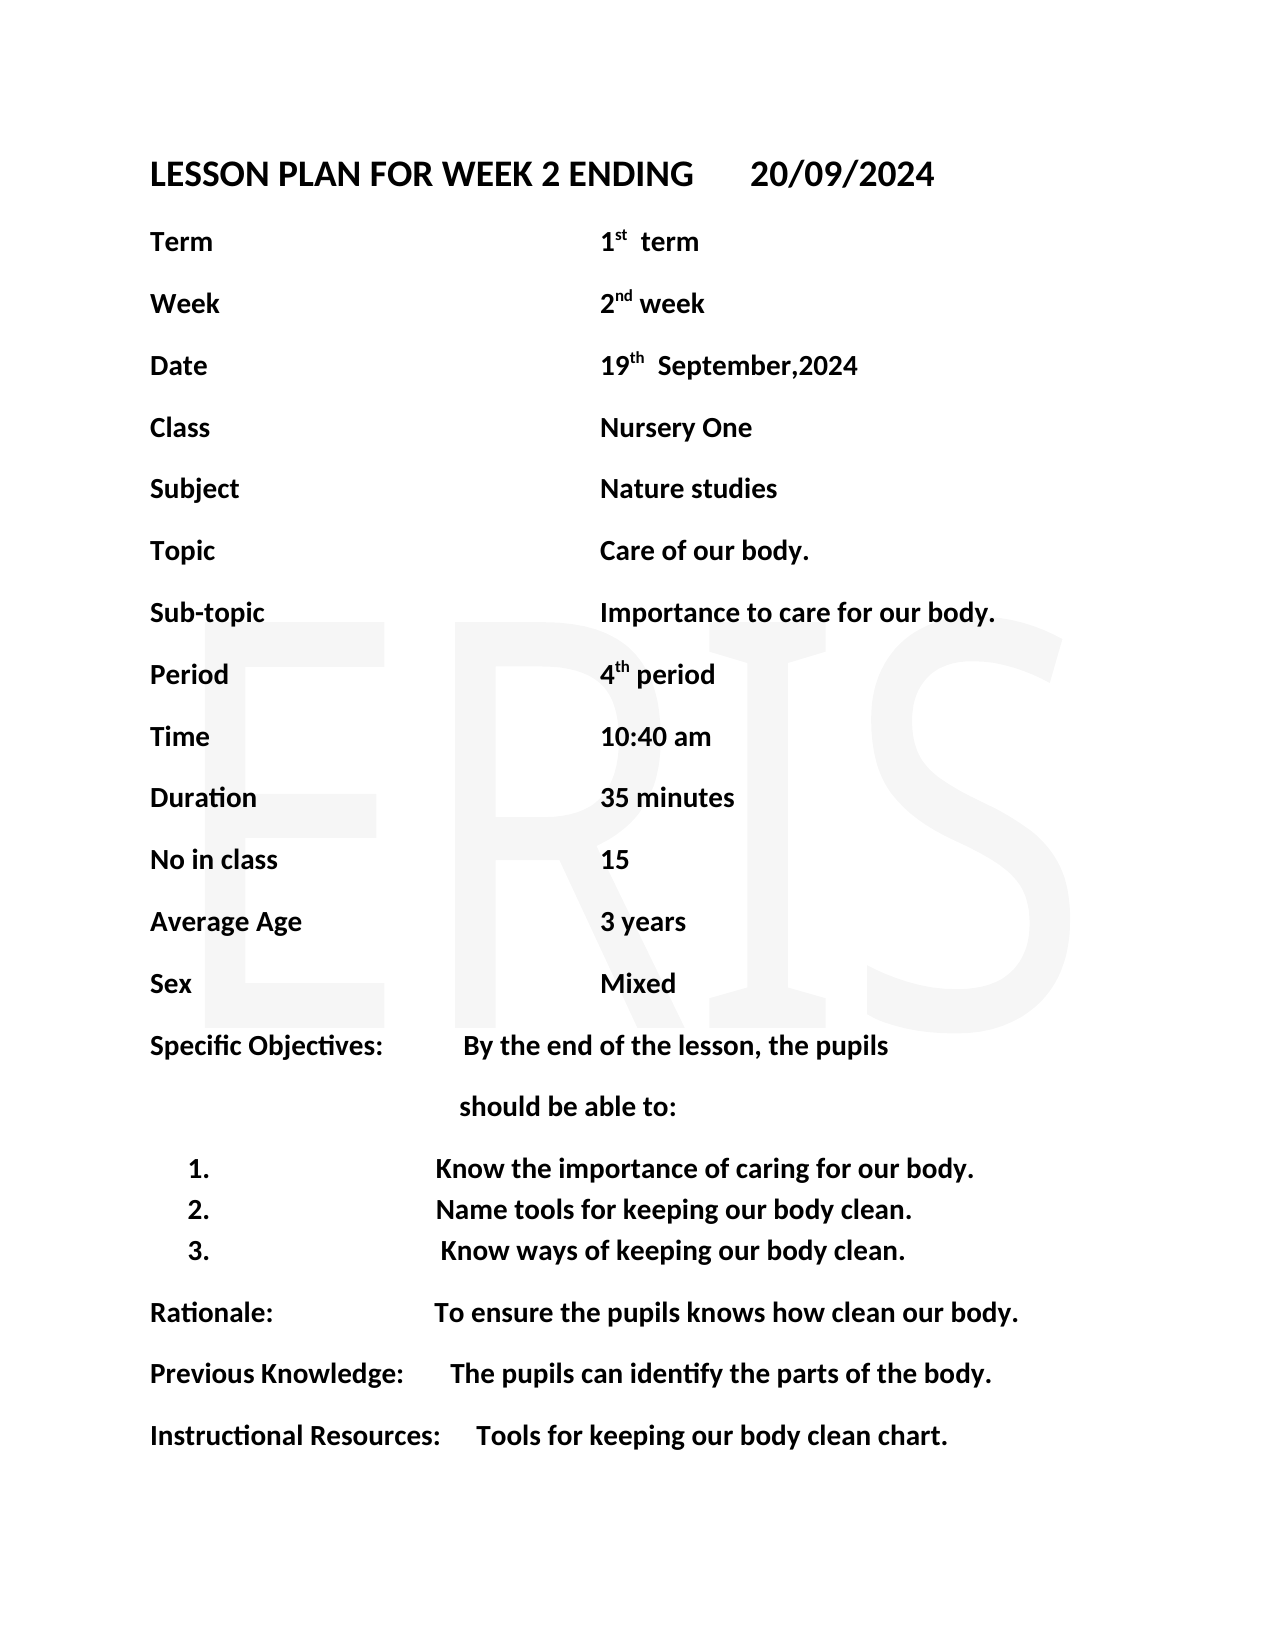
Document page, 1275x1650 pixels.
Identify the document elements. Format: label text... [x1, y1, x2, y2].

text Rationale: To ensure the pupils knows how clean our body. [150, 1294, 1125, 1329]
text Week 2nd week [150, 285, 1125, 321]
list Know the importance of caring for our body. [187, 1150, 1125, 1186]
list Name tools for keeping our body clean. [187, 1191, 1125, 1227]
text Subject Nature studies [150, 471, 1125, 506]
text Sub-topic Importance to care for our body. [150, 594, 1125, 630]
text should be able to: [150, 1088, 1125, 1124]
text Date 19th September,2024 [150, 347, 1125, 383]
text LESSON PLAN FOR WEEK 2 ENDING 20/09/2024 [150, 150, 1125, 196]
text Previous Knowledge: The pupils can identify the parts of the body. [150, 1356, 1125, 1391]
text Period 4th period [150, 656, 1125, 692]
text Term 1st term [150, 223, 1125, 259]
text Average Age 3 years [150, 903, 1125, 939]
text Time 10:40 am [150, 718, 1125, 753]
list Know ways of keeping our body clean. [187, 1232, 1125, 1268]
text Specific Objectives: By the end of the lesson, the pupils [150, 1027, 1125, 1062]
text Instructional Resources: Tools for keeping our body clean chart. [150, 1417, 1125, 1453]
text No in class 15 [150, 841, 1125, 877]
text Topic Care of our body. [150, 532, 1125, 568]
text Duration 35 minutes [150, 779, 1125, 815]
text Sex Mixed [150, 965, 1125, 1000]
text Class Nursery One [150, 409, 1125, 444]
